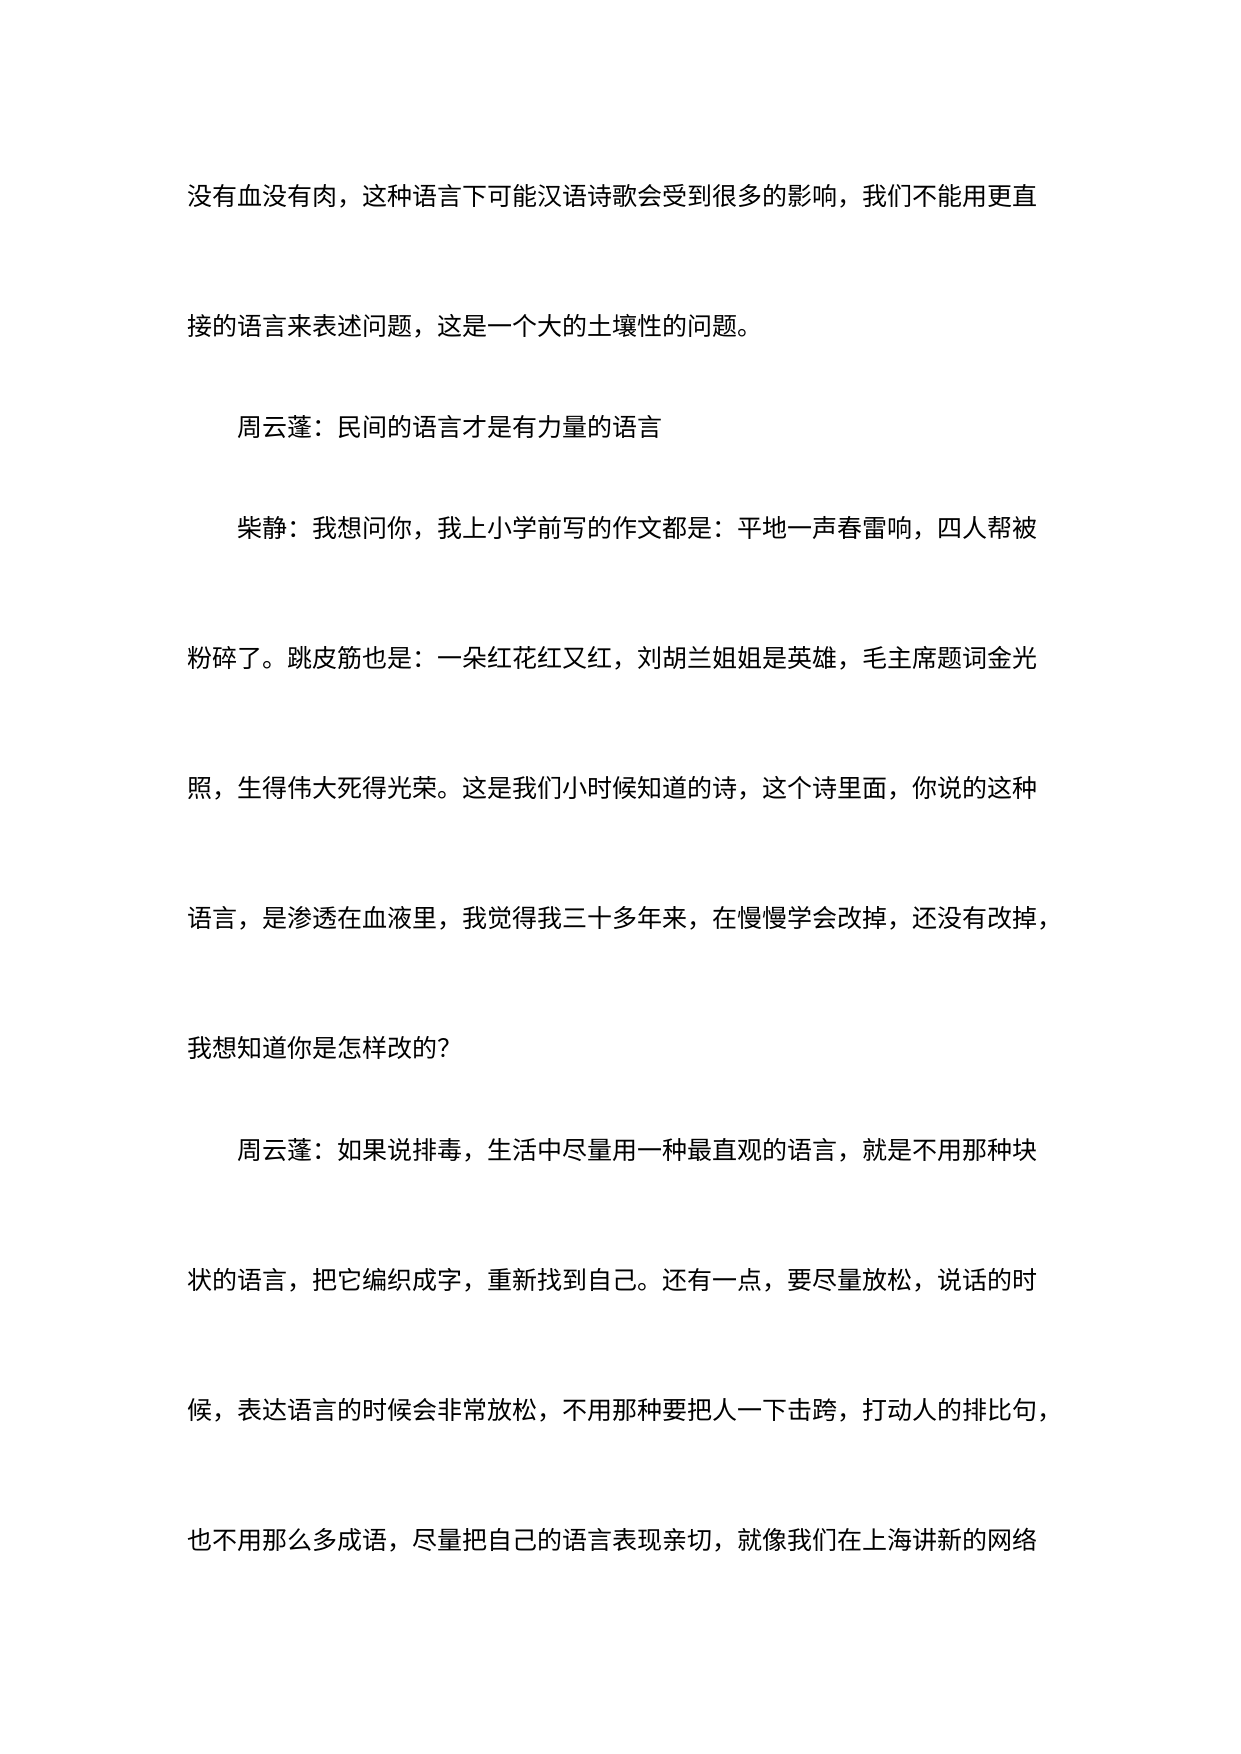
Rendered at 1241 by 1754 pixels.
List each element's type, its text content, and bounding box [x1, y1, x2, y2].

text 柴静：我想问你，我上小学前写的作文都是：平地一声春雷响，四人帮被粉碎了。跳皮筋也是：一朵红花红又红，刘胡兰姐姐是英雄，毛主席题词金光照，生得伟大死得光荣。这是我们小时候知道的诗，这个诗里面，你说的这种语言，是渗透在血液里，我觉得我三十多年来，在慢慢学会改掉，还没有改掉，我想知道你是怎样改的？ [187, 494, 1053, 1079]
text 周云蓬：民间的语言才是有力量的语言 [187, 393, 1053, 458]
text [187, 162, 1053, 357]
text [187, 1116, 1053, 1571]
